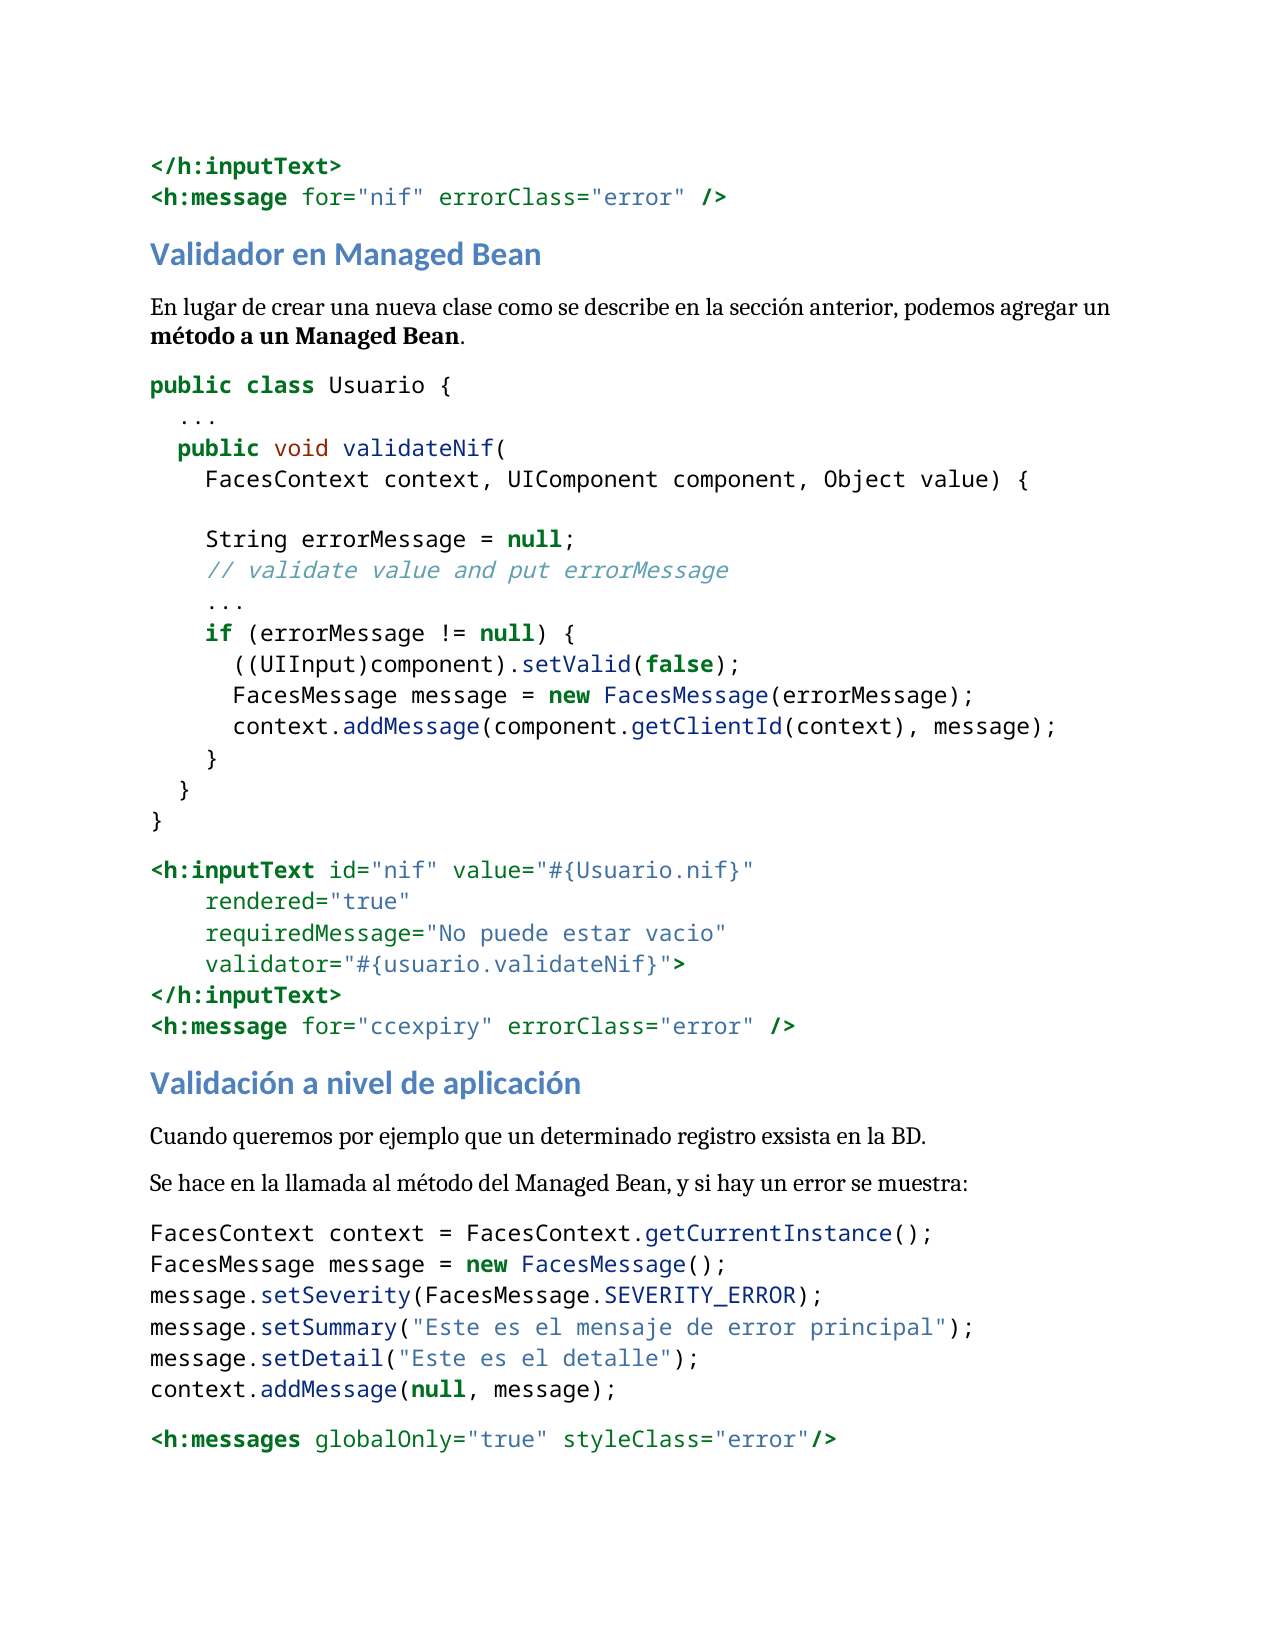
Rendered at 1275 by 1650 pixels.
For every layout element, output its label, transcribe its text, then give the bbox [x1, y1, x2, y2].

subtitle Validación a nivel de aplicación [150, 1062, 1125, 1103]
text <h:messages globalOnly="true" styleClass="error"/> [150, 1423, 1125, 1454]
text public class Usuario { ... public void validateNif( FacesContext context, UIComponent component, Object value) { String errorMessage = null; // validate value and put errorMessage ... if (errorMessage != null) { ((UIInput)component).setValid(false); FacesMessage message = new FacesMessage(errorMessage); context.addMessage(component.getClientId(context), message); } } } [150, 369, 1125, 835]
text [150, 150, 1125, 212]
text <h:inputText id="nif" value="#{Usuario.nif}" rendered="true" requiredMessage="No puede estar vacio" validator="#{usuario.validateNif}"> </h:inputText> <h:message for="ccexpiry" errorClass="error" /> [150, 854, 1125, 1042]
text FacesContext context = FacesContext.getCurrentInstance(); FacesMessage message = new FacesMessage(); message.setSeverity(FacesMessage.SEVERITY_ERROR); message.setSummary("Este es el mensaje de error principal"); message.setDetail("Este es el detalle"); context.addMessage(null, message); [150, 1217, 1125, 1404]
text Cuando queremos por ejemplo que un determinado registro exsista en la BD. [150, 1122, 1125, 1151]
text Se hace en la llamada al método del Managed Bean, y si hay un error se muestra: [150, 1169, 1125, 1198]
subtitle Validador en Managed Bean [150, 233, 1125, 274]
text En lugar de crear una nueva clase como se describe en la sección anterior, podemos agregar un método a un Managed Bean. [150, 293, 1125, 350]
